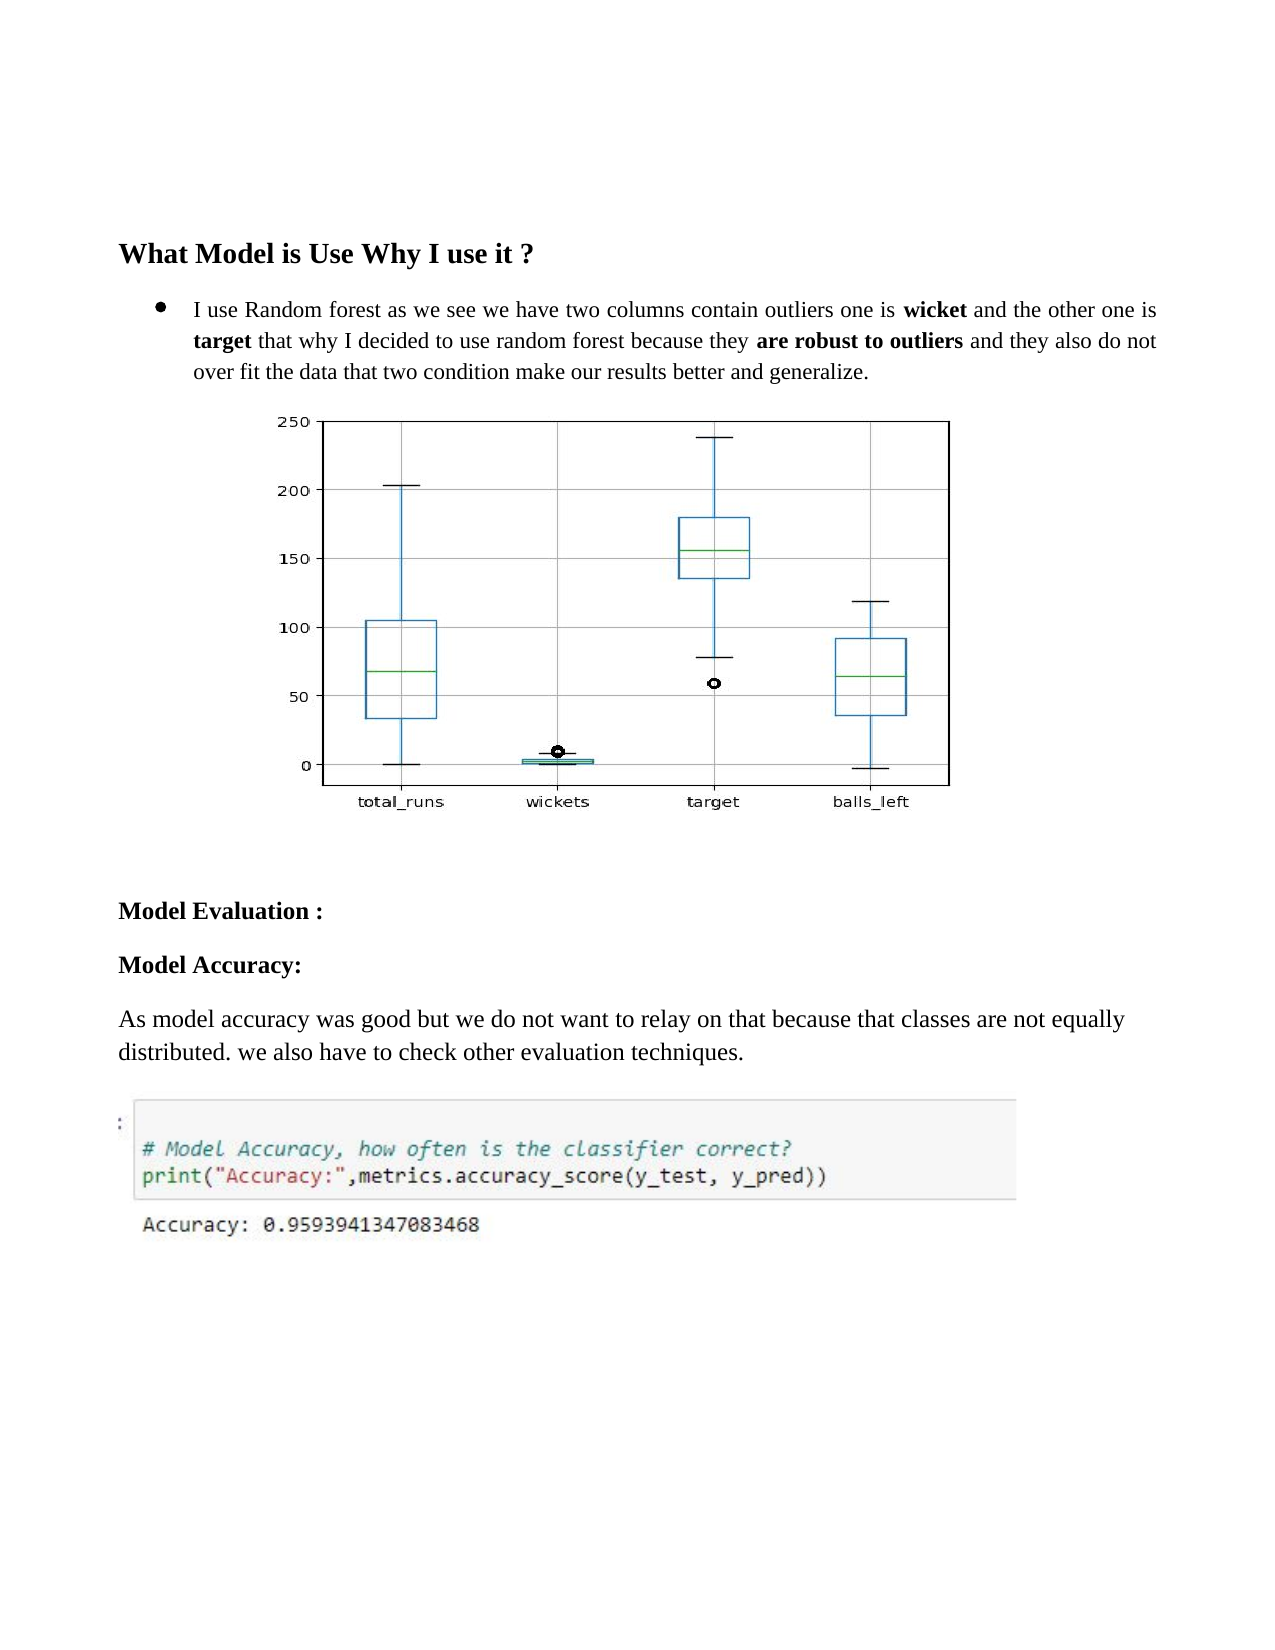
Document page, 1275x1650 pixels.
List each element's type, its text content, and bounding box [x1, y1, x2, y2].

text As model accuracy was good but we do not want to relay on that because that classes are not equally distributed. we also have to check other evaluation techniques. [118, 1004, 1157, 1066]
picture [155, 408, 1195, 812]
list I use Random forest as we see we have two columns contain outliers one is wicket and the other one is target that why I decided to use random forest because they are robust to outliers and they also do not over fit the data that two condition make our results better and generalize. [156, 296, 1157, 384]
text What Model is Use Why I use it ? [118, 237, 1157, 270]
text Model Evaluation : [118, 896, 1157, 925]
text Model Accuracy: [118, 950, 1157, 979]
picture [118, 1090, 1017, 1265]
